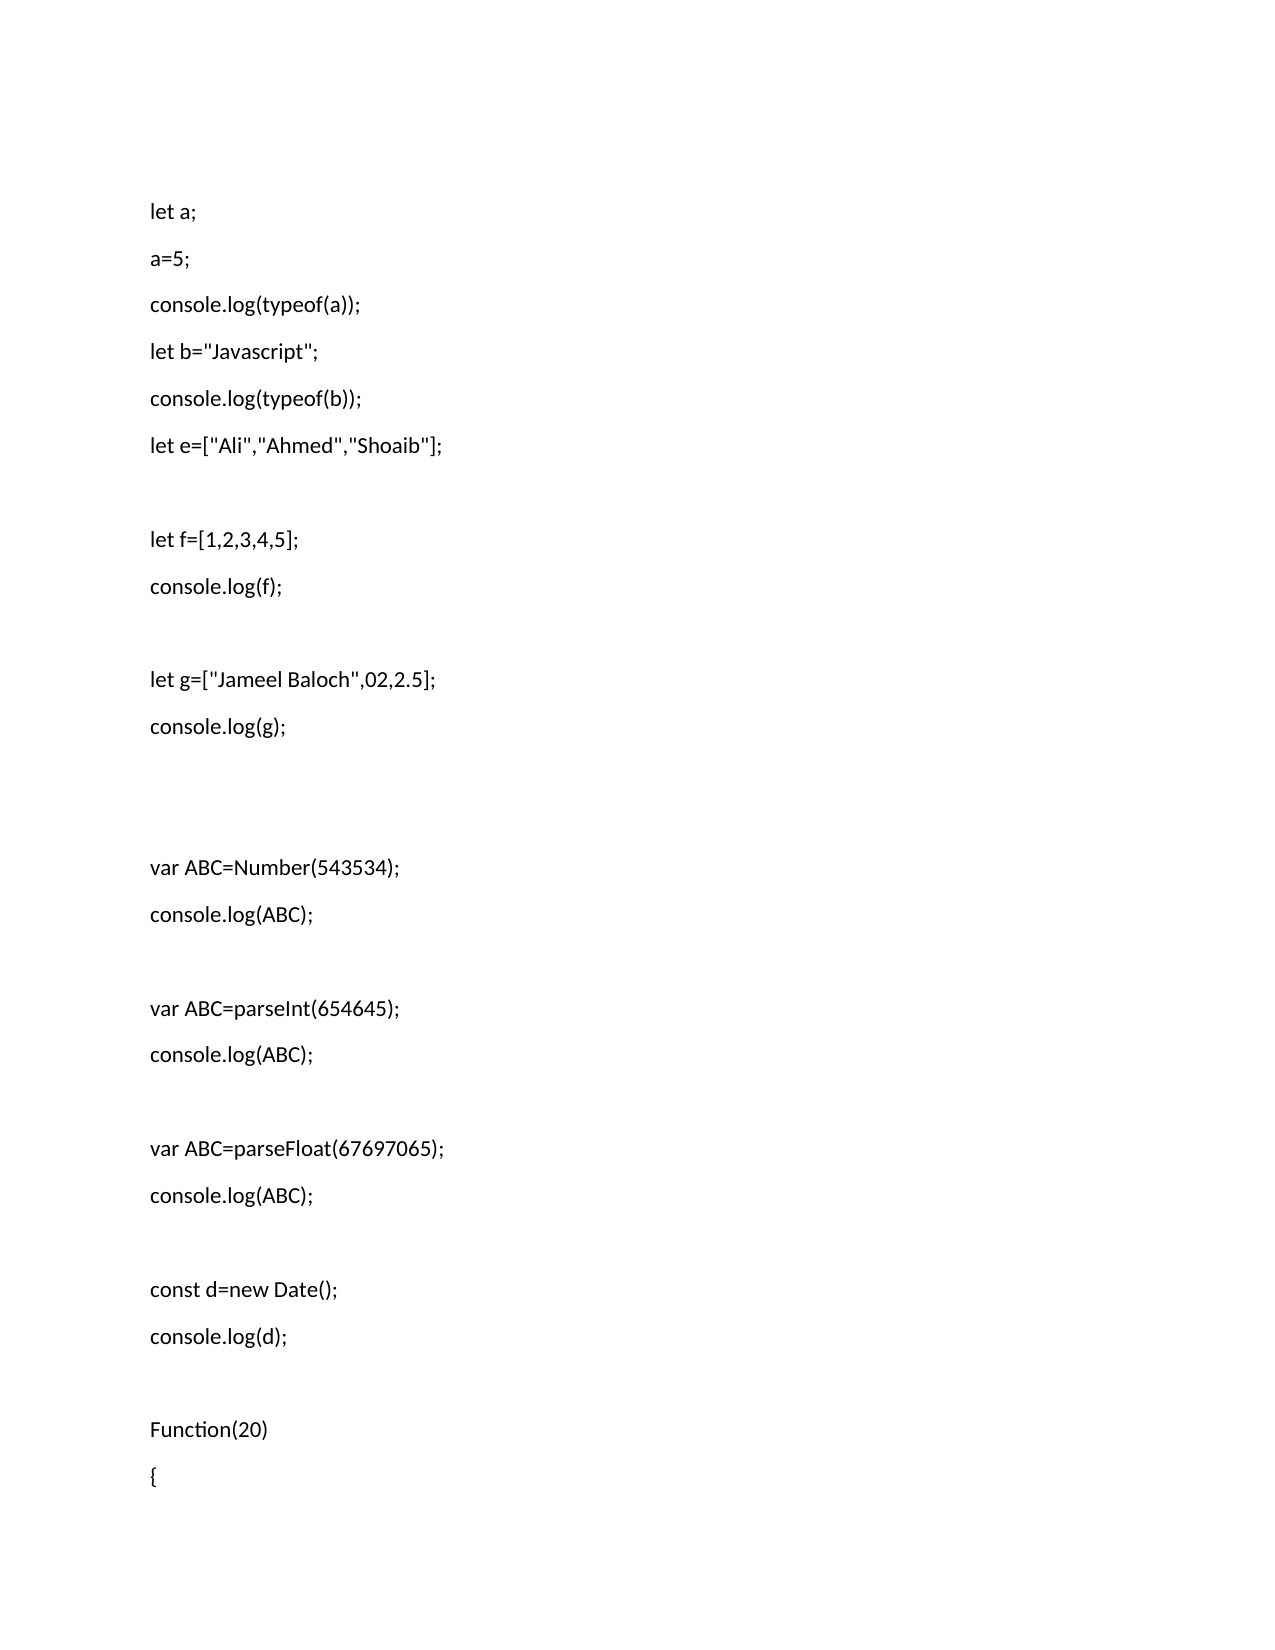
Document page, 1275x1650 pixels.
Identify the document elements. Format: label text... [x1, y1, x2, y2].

text var ABC=Number(543534); [150, 853, 1125, 881]
text var ABC=parseFloat(67697065); [150, 1134, 1125, 1162]
text let g=["Jameel Baloch",02,2.5]; [150, 666, 1125, 694]
text a=5; [150, 244, 1125, 272]
text console.log(typeof(a)); [150, 291, 1125, 319]
text console.log(ABC); [150, 1181, 1125, 1209]
text const d=new Date(); [150, 1275, 1125, 1303]
text console.log(ABC); [150, 900, 1125, 928]
text var ABC=parseInt(654645); [150, 994, 1125, 1022]
text console.log(d); [150, 1322, 1125, 1350]
text console.log(g); [150, 712, 1125, 741]
text let f=[1,2,3,4,5]; [150, 525, 1125, 553]
text let b="Javascript"; [150, 337, 1125, 366]
text { [150, 1462, 1125, 1491]
text let a; [150, 197, 1125, 225]
text console.log(typeof(b)); [150, 384, 1125, 412]
text console.log(f); [150, 572, 1125, 600]
text console.log(ABC); [150, 1041, 1125, 1069]
text Function(20) [150, 1416, 1125, 1444]
text let e=["Ali","Ahmed","Shoaib"]; [150, 431, 1125, 459]
